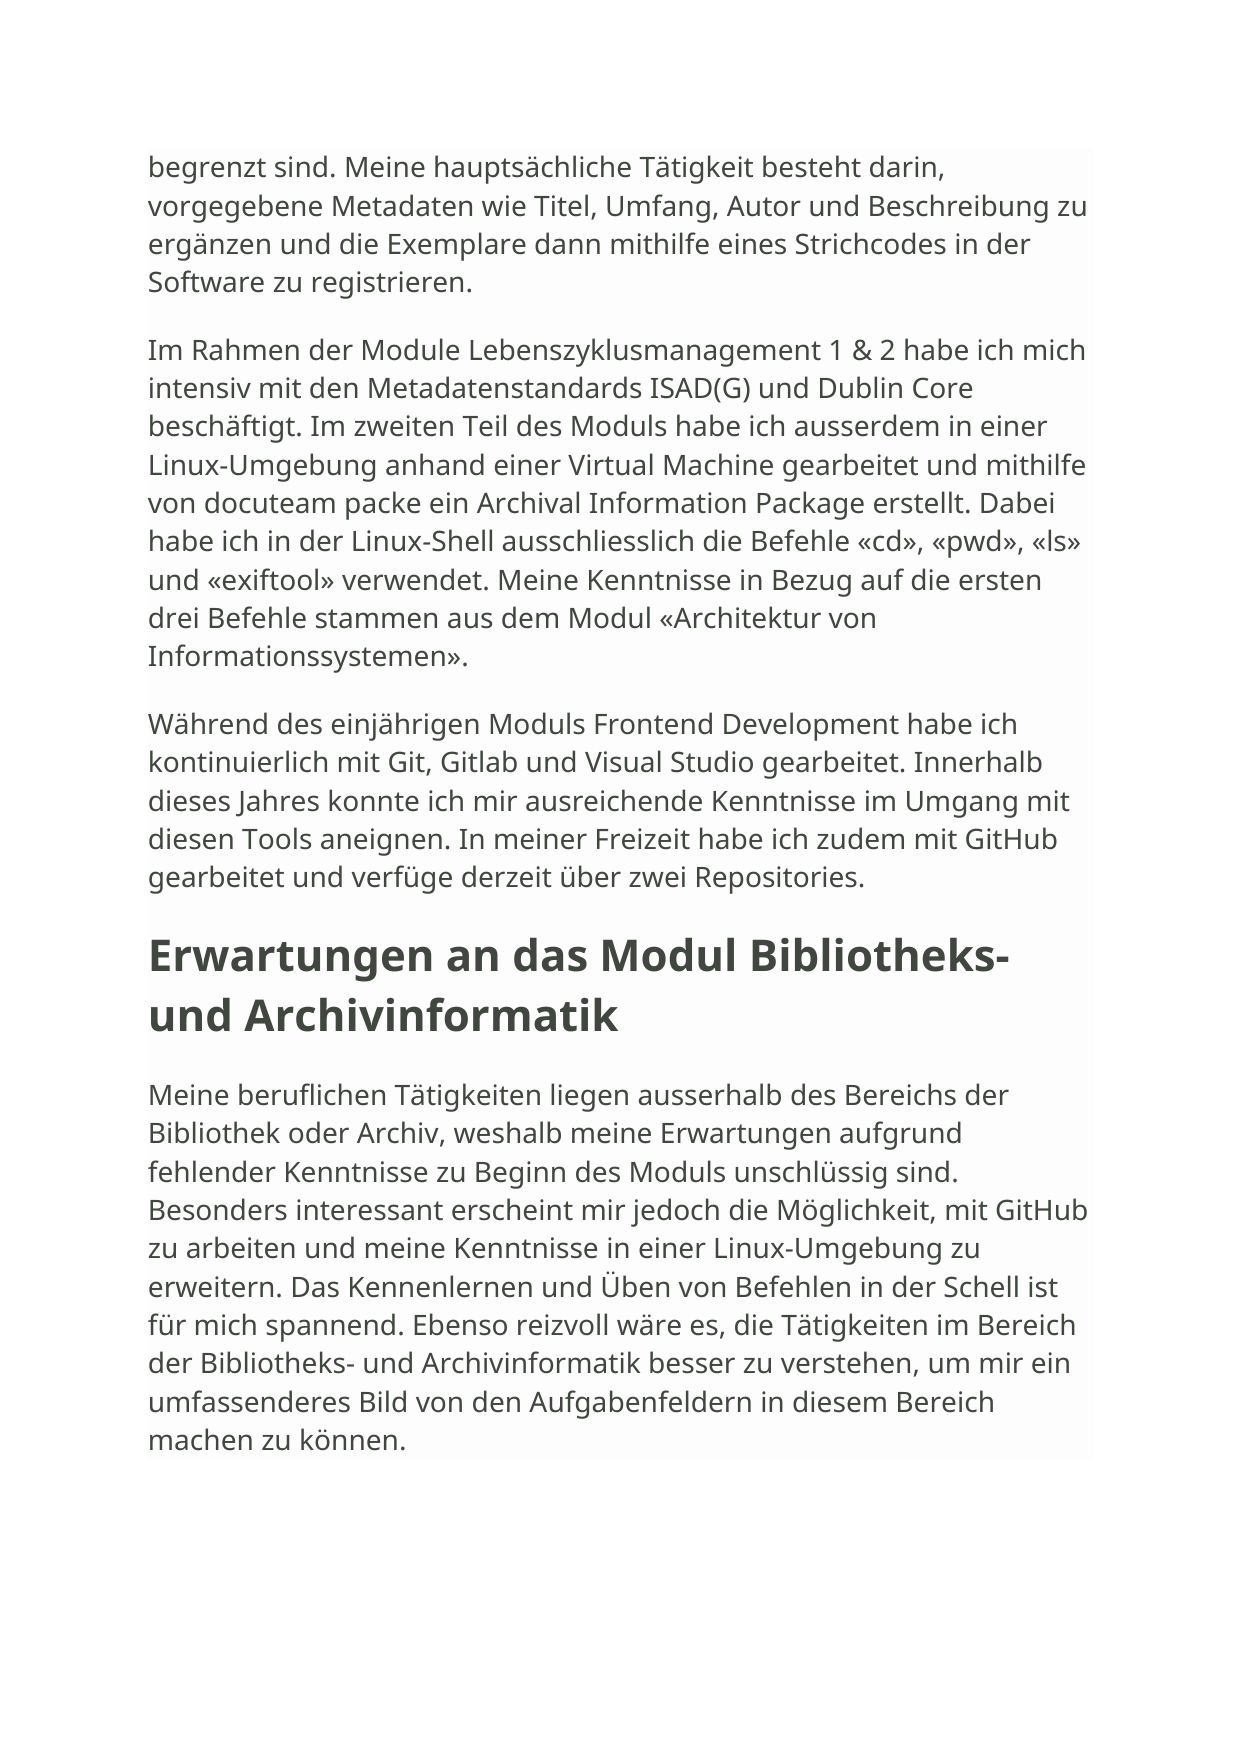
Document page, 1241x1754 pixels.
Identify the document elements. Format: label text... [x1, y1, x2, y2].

text Im Rahmen der Module Lebenszyklusmanagement 1 & 2 habe ich mich intensiv mit den Metadatenstandards ISAD(G) und Dublin Core beschäftigt. Im zweiten Teil des Moduls habe ich ausserdem in einer Linux-Umgebung anhand einer Virtual Machine gearbeitet und mithilfe von docuteam packe ein Archival Information Package erstellt. Dabei habe ich in der Linux-Shell ausschliesslich die Befehle «cd», «pwd», «ls» und «exiftool» verwendet. Meine Kenntnisse in Bezug auf die ersten drei Befehle stammen aus dem Modul «Architektur von Informationssystemen». [148, 330, 1093, 675]
text Während des einjährigen Moduls Frontend Development habe ich kontinuierlich mit Git, Gitlab und Visual Studio gearbeitet. Innerhalb dieses Jahres konnte ich mir ausreichende Kenntnisse im Umgang mit diesen Tools aneignen. In meiner Freizeit habe ich zudem mit GitHub gearbeitet und verfüge derzeit über zwei Repositories. [148, 704, 1093, 896]
text Erwartungen an das Modul Bibliotheks- und Archivinformatik [148, 925, 1093, 1044]
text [148, 148, 1093, 301]
text Meine beruflichen Tätigkeiten liegen ausserhalb des Bereichs der Bibliothek oder Archiv, weshalb meine Erwartungen aufgrund fehlender Kenntnisse zu Beginn des Moduls unschlüssig sind. Besonders interessant erscheint mir jedoch die Möglichkeit, mit GitHub zu arbeiten und meine Kenntnisse in einer Linux-Umgebung zu erweitern. Das Kennenlernen und Üben von Befehlen in der Schell ist für mich spannend. Ebenso reizvoll wäre es, die Tätigkeiten im Bereich der Bibliotheks- und Archivinformatik besser zu verstehen, um mir ein umfassenderes Bild von den Aufgabenfeldern in diesem Bereich machen zu können. [148, 1076, 1093, 1459]
